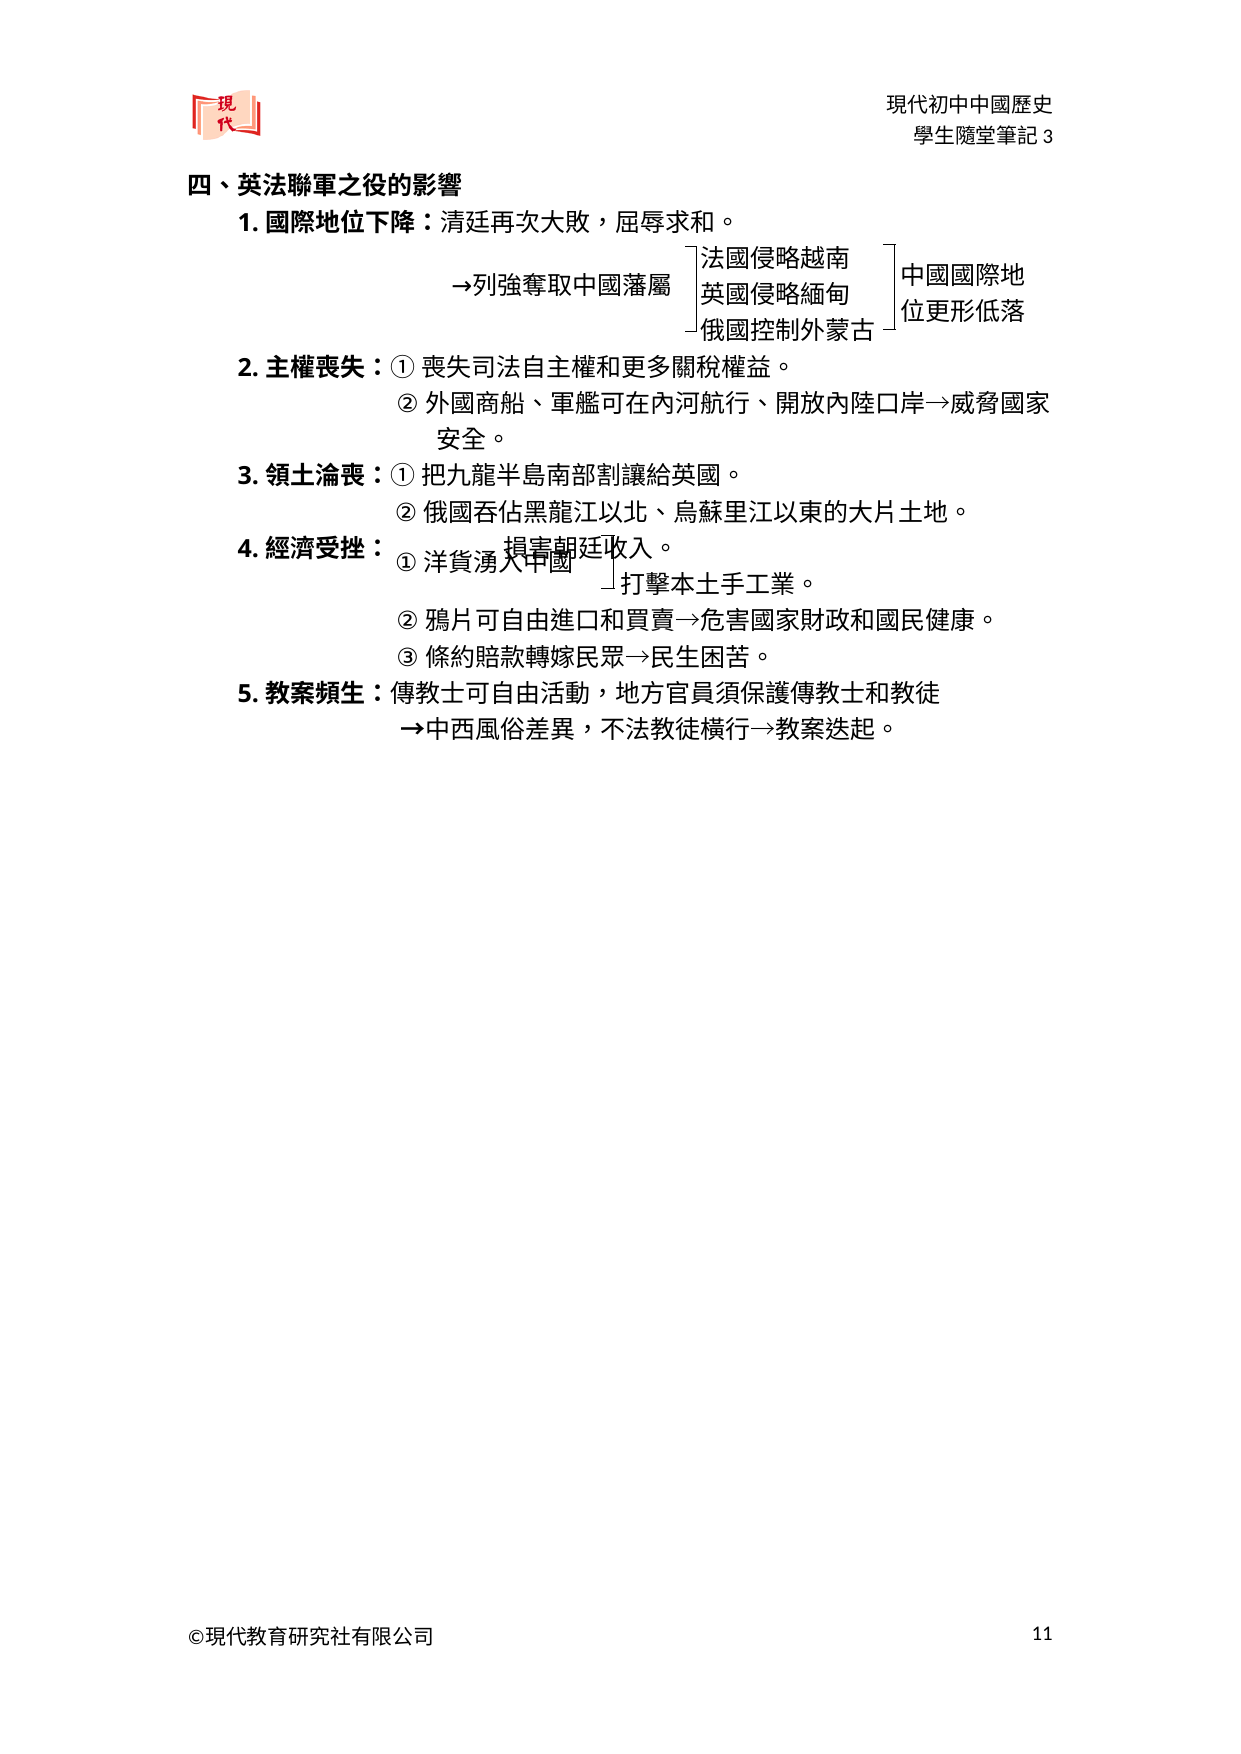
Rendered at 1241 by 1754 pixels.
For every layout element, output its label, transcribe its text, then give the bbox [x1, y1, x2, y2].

picture [189, 86, 263, 141]
text 2. 主權喪失：① 喪失司法自主權和更多關稅權益。 [237, 347, 1053, 383]
text 4. 經濟受挫： 損害朝廷收入。 [237, 528, 1053, 564]
text →中西風俗差異，不法教徒橫行→教案迭起。 [398, 709, 1053, 746]
text ② 外國商船、軍艦可在內河航行、開放內陸口岸→威脅國家安全。 [396, 383, 1053, 456]
text ② 鴉片可自由進口和買賣→危害國家財政和國民健康。 [187, 601, 1053, 637]
text 1. 國際地位下降：清廷再次大敗，屈辱求和。 [237, 202, 1053, 238]
text 英國侵略緬甸 [187, 274, 1053, 311]
text 3. 領土淪喪：① 把九龍半島南部割讓給英國。 [237, 456, 1053, 492]
text ③ 條約賠款轉嫁民眾→民生困苦。 [187, 637, 1053, 673]
text 法國侵略越南 [187, 238, 1053, 274]
text 四、英法聯軍之役的影響 [187, 164, 1053, 202]
text 打擊本土手工業。 [187, 564, 1053, 601]
text 5. 教案頻生：傳教士可自由活動，地方官員須保護傳教士和教徒 [237, 673, 1053, 709]
text ② 俄國吞佔黑龍江以北、烏蘇里江以東的大片土地。 [187, 492, 1053, 528]
text 俄國控制外蒙古 [187, 311, 1053, 347]
